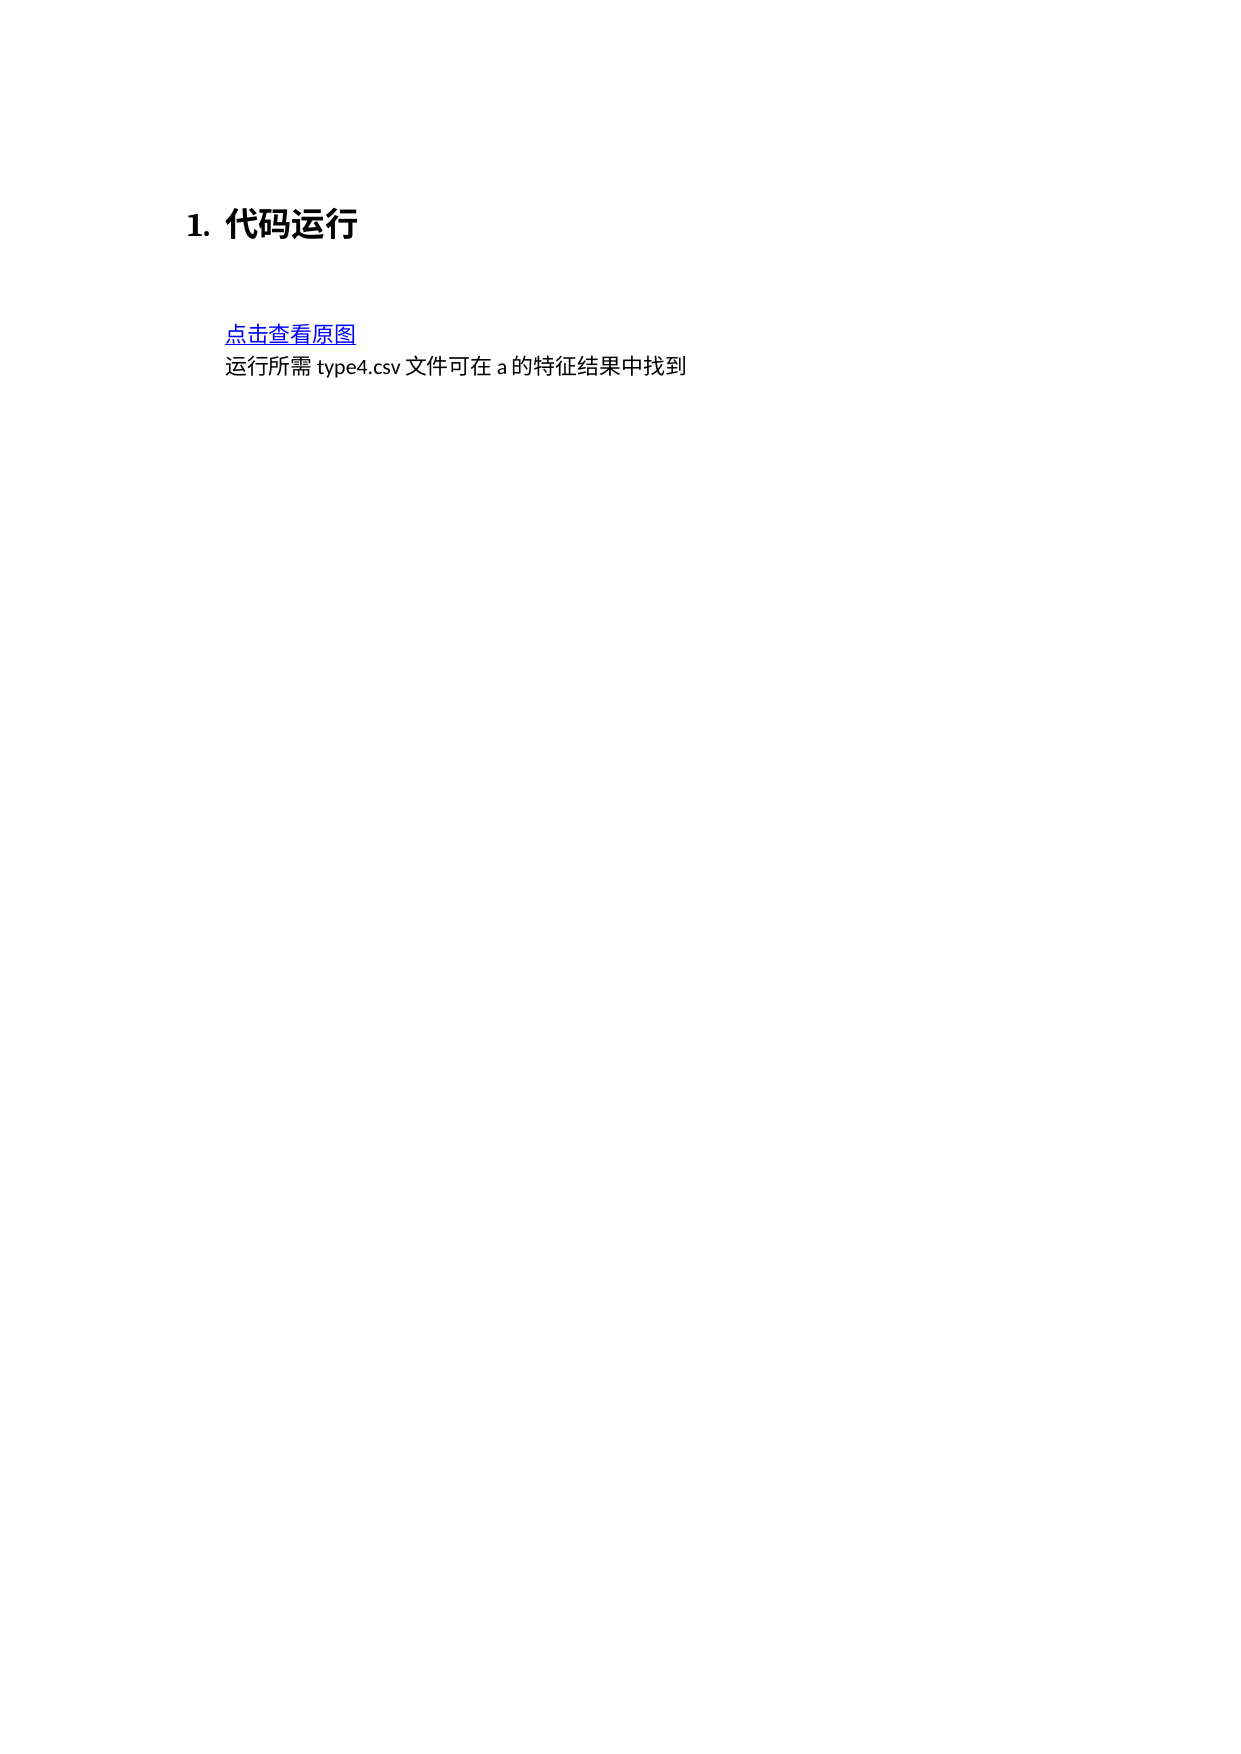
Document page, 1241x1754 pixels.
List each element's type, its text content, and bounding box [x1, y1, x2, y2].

subtitle 代码运行 [187, 189, 1053, 254]
text 运行所需type4.csv文件可在a的特征结果中找到 [225, 349, 1053, 381]
text 点击查看原图 [225, 316, 1053, 349]
